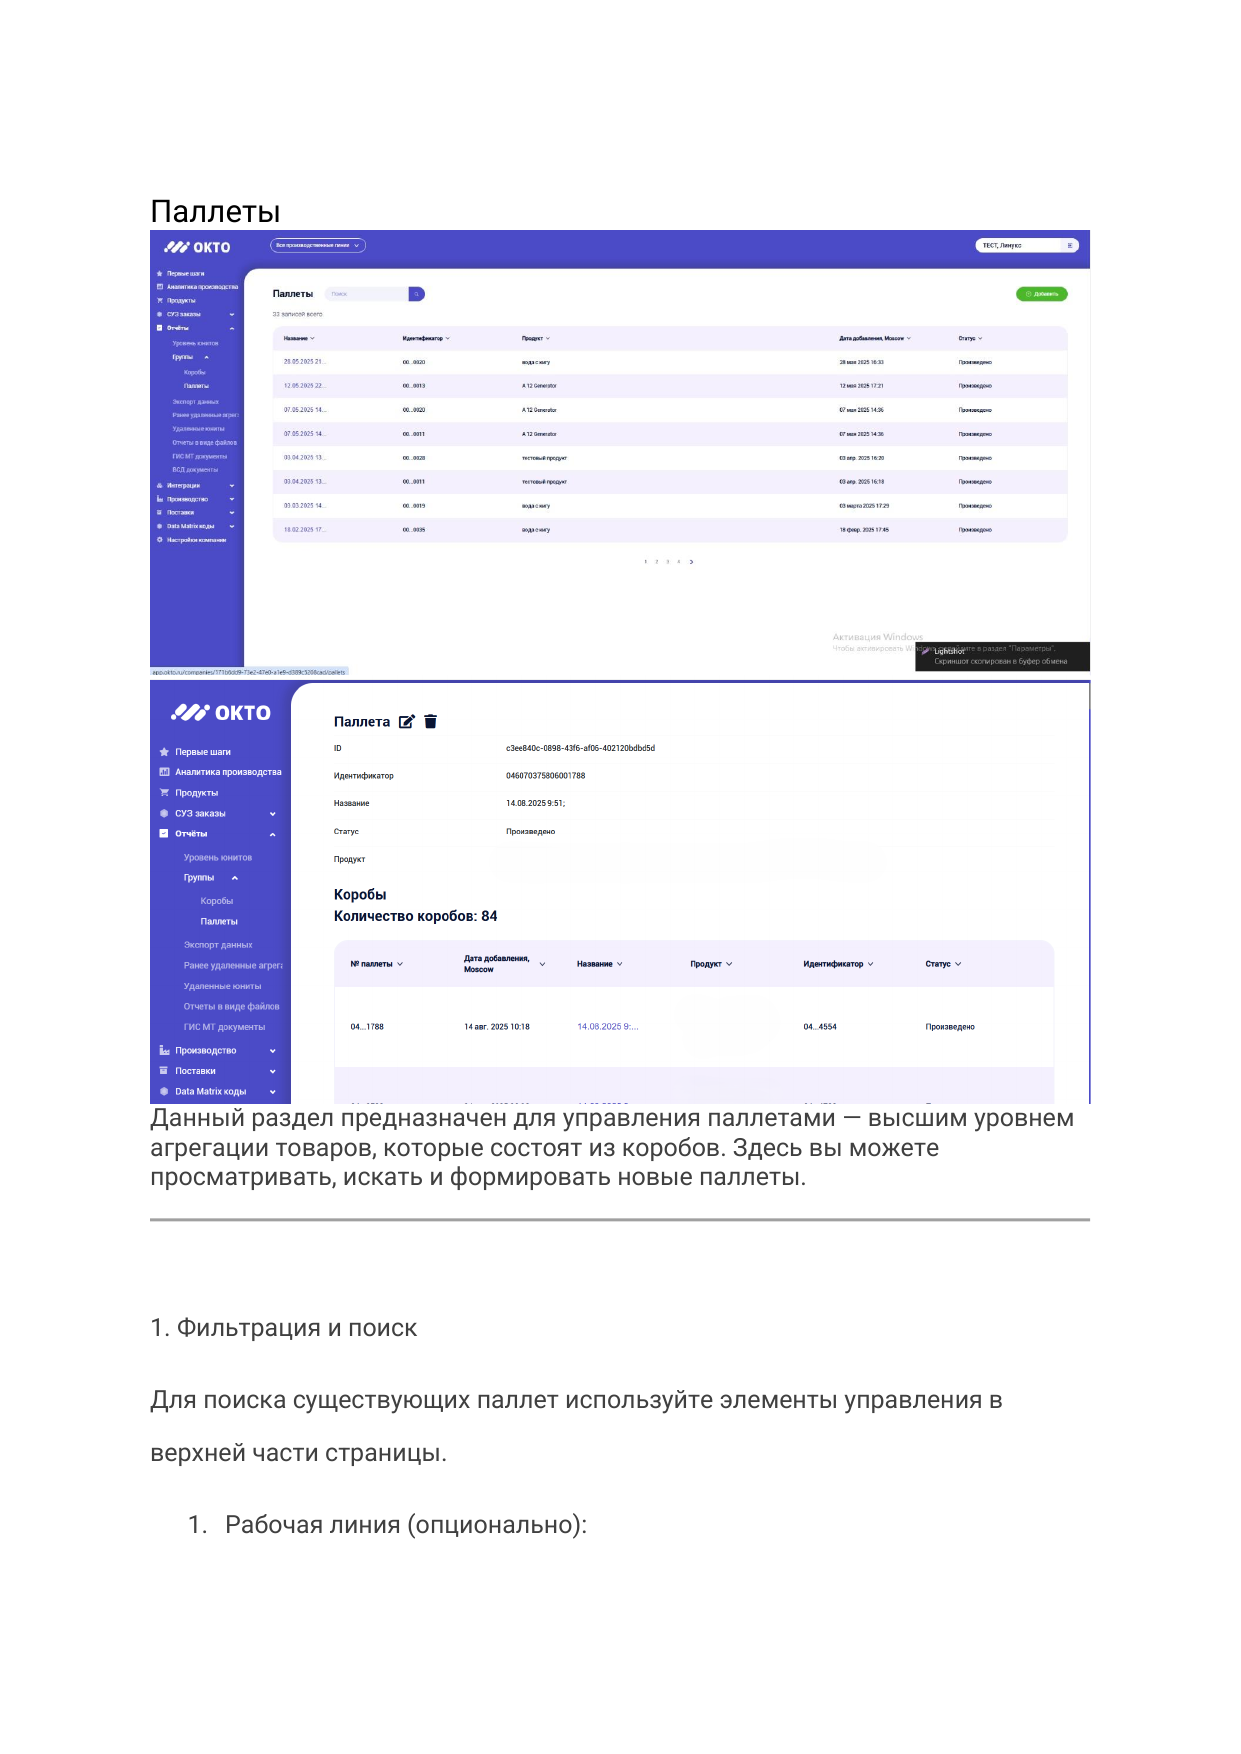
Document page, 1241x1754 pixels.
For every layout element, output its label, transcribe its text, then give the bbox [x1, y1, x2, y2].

subtitle ПаллетыДанный раздел предназначен для управления паллетами — высшим уровнем агрегации товаров, которые состоят из коробов. Здесь вы можете просматривать, искать и формировать новые паллеты. [150, 1104, 1090, 1191]
subtitle 1. Фильтрация и поиск [150, 1313, 1090, 1342]
subtitle Для поиска существующих паллет используйте элементы управления в верхней части страницы. [150, 1386, 1090, 1467]
subtitle ПаллетыДанный раздел предназначен для управления паллетами — высшим уровнем агрегации товаров, которые состоят из коробов. Здесь вы можете просматривать, искать и формировать новые паллеты. [150, 193, 1090, 230]
subtitle Рабочая линия (опционально): [187, 1511, 1090, 1540]
picture [150, 230, 1091, 1104]
